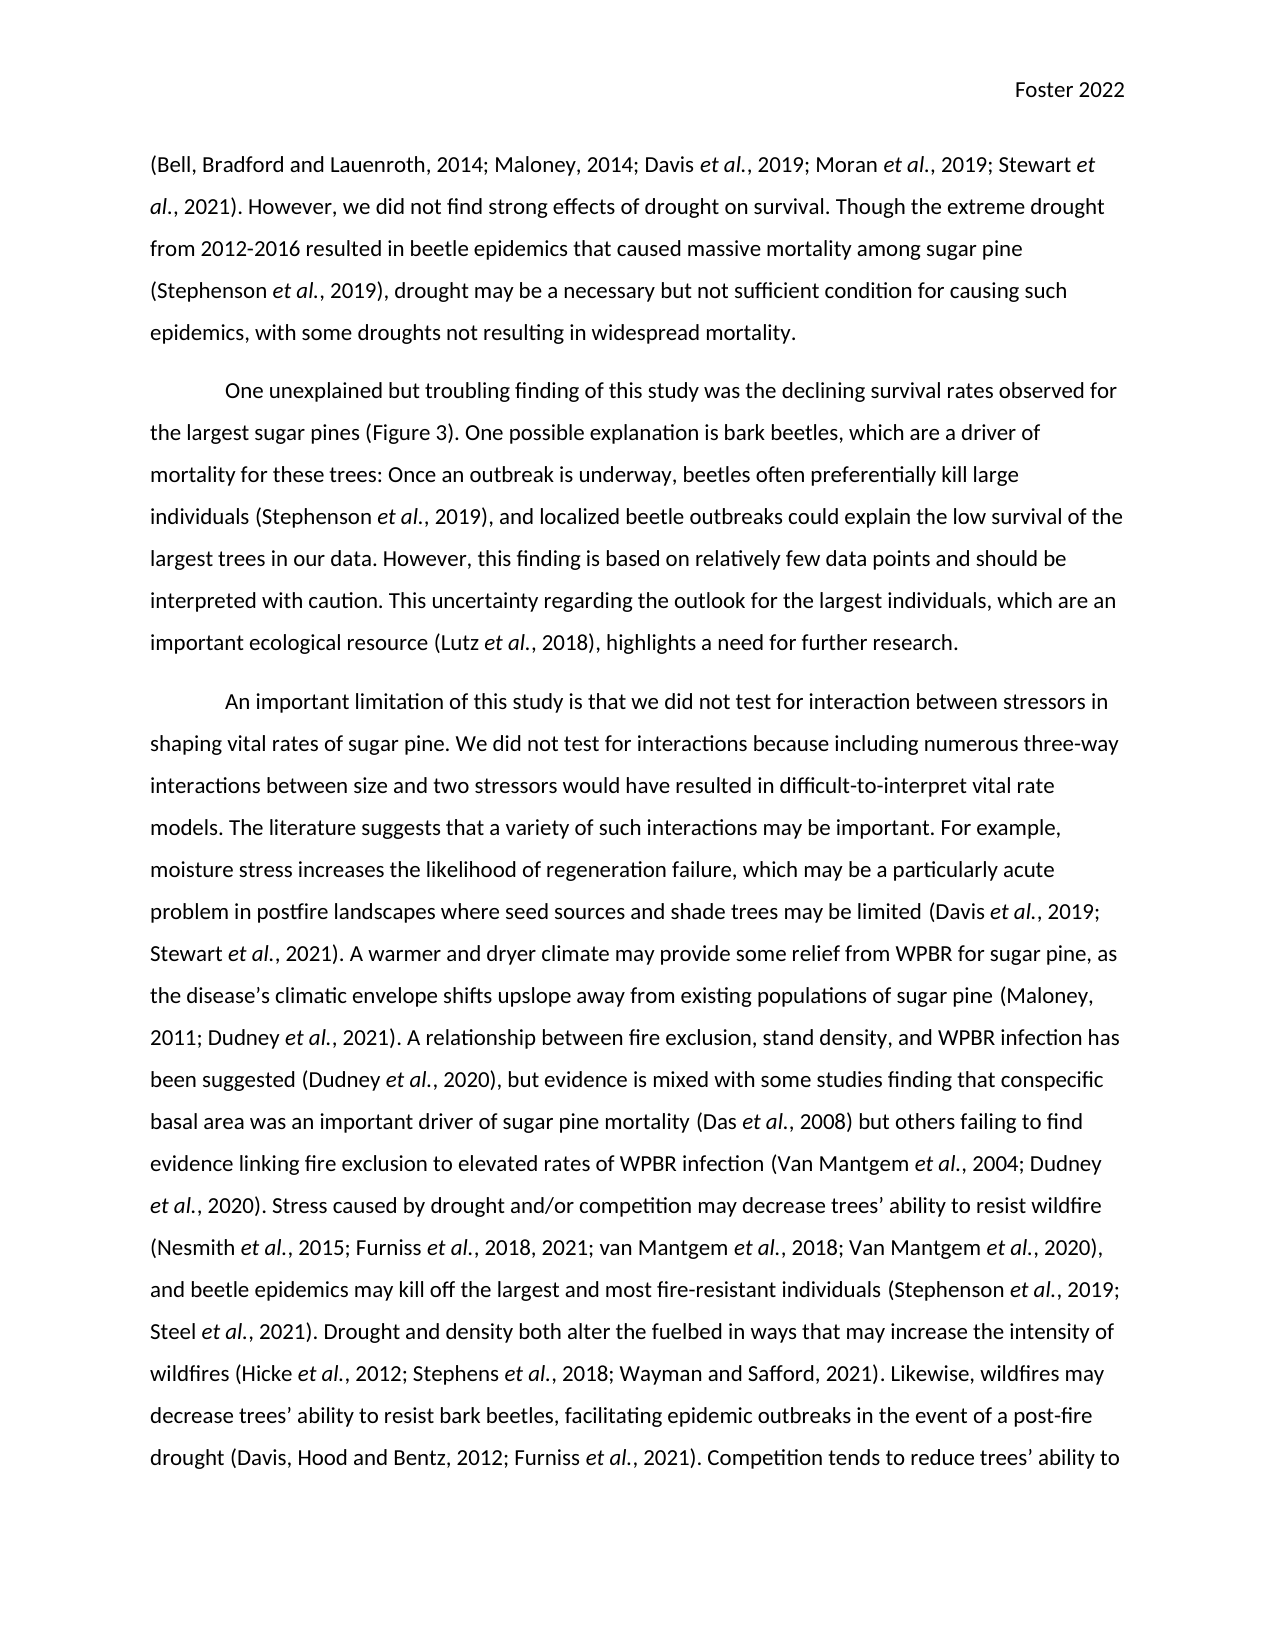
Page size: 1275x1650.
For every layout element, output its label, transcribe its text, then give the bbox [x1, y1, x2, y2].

text One unexplained but troubling finding of this study was the declining survival rates observed for the largest sugar pines (Figure 3). One possible explanation is bark beetles, which are a driver of mortality for these trees: Once an outbreak is underway, beetles often preferentially kill large individuals (Stephenson et al., 2019), and localized beetle outbreaks could explain the low survival of the largest trees in our data. However, this finding is based on relatively few data points and should be interpreted with caution. This uncertainty regarding the outlook for the largest individuals, which are an important ecological resource (Lutz et al., 2018), highlights a need for further research. [150, 377, 1125, 656]
